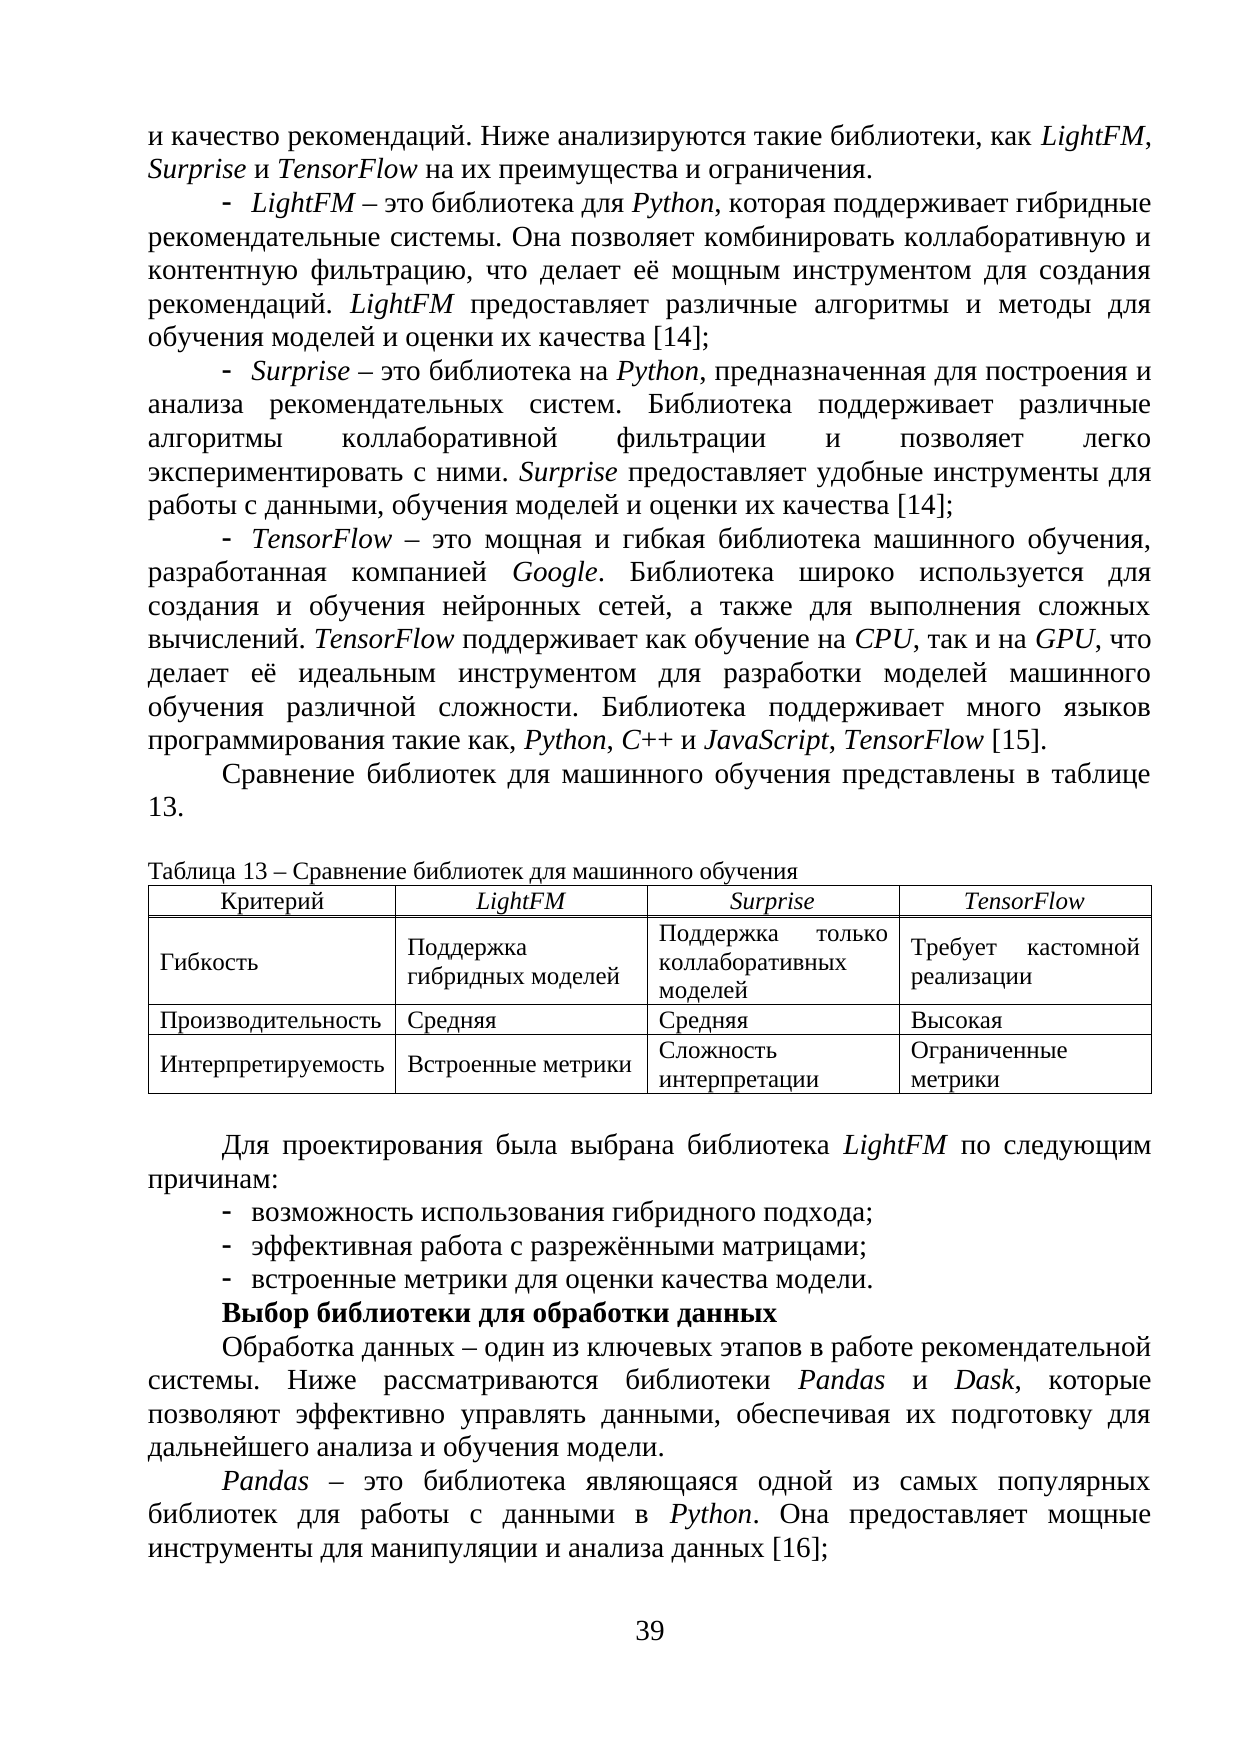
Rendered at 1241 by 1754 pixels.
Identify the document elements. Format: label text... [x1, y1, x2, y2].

table_header LightFM [396, 886, 647, 915]
table_header Критерий [149, 886, 395, 915]
text Выбор библиотеки для обработки данных [148, 1295, 1152, 1329]
table_cell Высокая [900, 1005, 1151, 1034]
list возможность использования гибридного подхода; [148, 1194, 1152, 1228]
text Pandas – это библиотека являющаяся одной из самых популярных библиотек для работы с данными в Python. Она предоставляет мощные инструменты для манипуляции и анализа данных [16]; [148, 1463, 1152, 1563]
table_cell Гибкость [149, 918, 395, 1004]
table_cell Интерпретируемость [149, 1035, 395, 1093]
table_cell Ограниченные метрики [900, 1035, 1151, 1093]
text Таблица 13 – Сравнение библиотек для машинного обучения [148, 856, 1152, 885]
text Для проектирования была выбрана библиотека LightFM по следующим причинам: [148, 1127, 1152, 1194]
table_header TensorFlow [900, 886, 1151, 915]
list встроенные метрики для оценки качества модели. [148, 1262, 1152, 1295]
table_cell Средняя [396, 1005, 647, 1034]
table_cell Сложность интерпретации [648, 1035, 899, 1093]
list Surprise – это библиотека на Python, предназначенная для построения и анализа рекомендательных систем. Библиотека поддерживает различные алгоритмы коллаборативной фильтрации и позволяет легко экспериментировать с ними. Surprise предоставляет удобные инструменты для работы с данными, обучения моделей и оценки их качества [14]; [148, 353, 1152, 521]
table_cell Требует кастомной реализации [900, 918, 1151, 1004]
text Обработка данных – один из ключевых этапов в работе рекомендательной системы. Ниже рассматриваются библиотеки Pandas и Dask, которые позволяют эффективно управлять данными, обеспечивая их подготовку для дальнейшего анализа и обучения модели. [148, 1329, 1152, 1463]
table_cell Встроенные метрики [396, 1035, 647, 1093]
table_cell Средняя [648, 1005, 899, 1034]
list LightFM – это библиотека для Python, которая поддерживает гибридные рекомендательные системы. Она позволяет комбинировать коллаборативную и контентную фильтрацию, что делает её мощным инструментом для создания рекомендаций. LightFM предоставляет различные алгоритмы и методы для обучения моделей и оценки их качества [14]; [148, 185, 1152, 353]
table_header Surprise [648, 886, 899, 915]
table_cell Производительность [149, 1005, 395, 1034]
list эффективная работа с разрежёнными матрицами; [148, 1228, 1152, 1262]
table_cell Поддержка гибридных моделей [396, 918, 647, 1004]
text Сравнение библиотек для машинного обучения представлены в таблице 13. [148, 756, 1152, 823]
table_cell Поддержка только коллаборативных моделей [648, 918, 899, 1004]
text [148, 118, 1152, 185]
list TensorFlow – это мощная и гибкая библиотека машинного обучения, разработанная компанией Google. Библиотека широко используется для создания и обучения нейронных сетей, а также для выполнения сложных вычислений. TensorFlow поддерживает как обучение на CPU, так и на GPU, что делает её идеальным инструментом для разработки моделей машинного обучения различной сложности. Библиотека поддерживает много языков программирования такие как, Python, C++ и JavaScript, TensorFlow [15]. [148, 521, 1152, 756]
